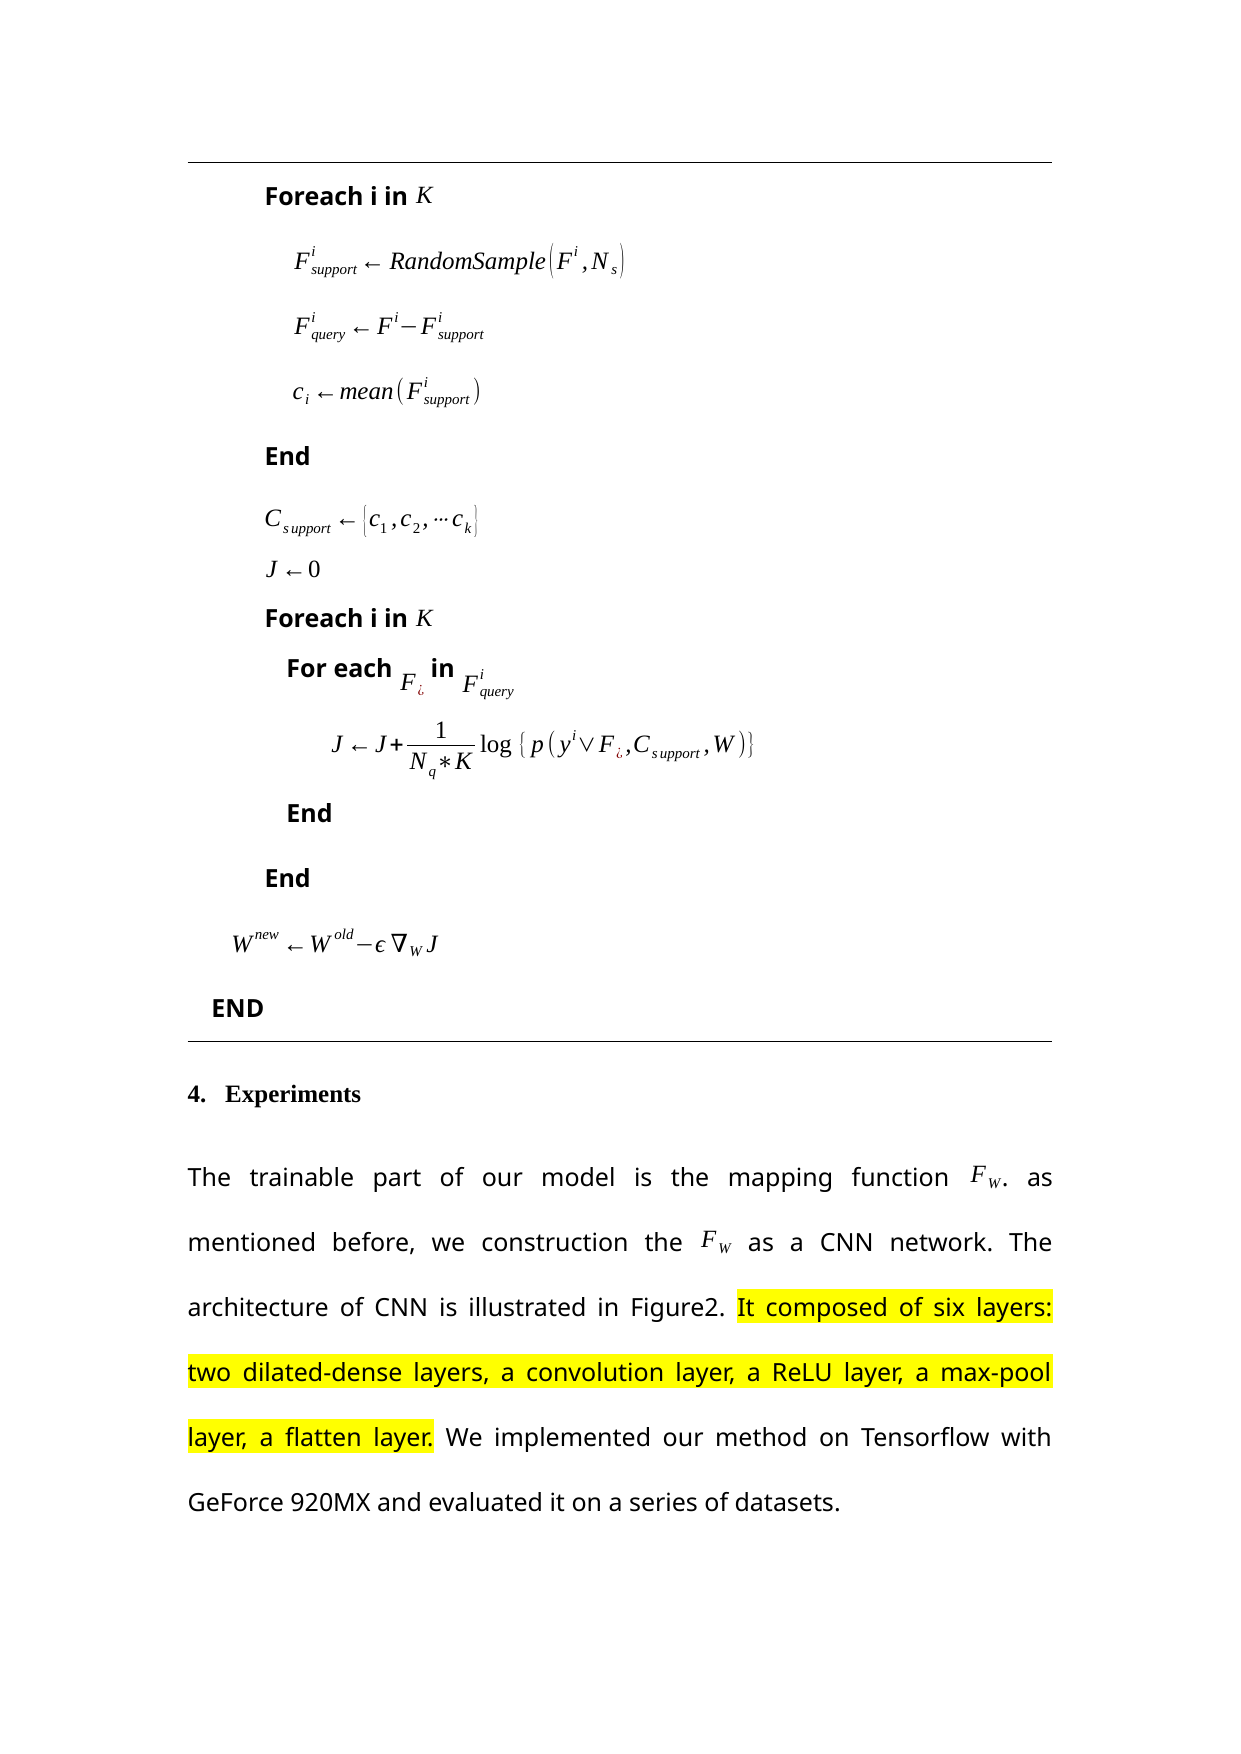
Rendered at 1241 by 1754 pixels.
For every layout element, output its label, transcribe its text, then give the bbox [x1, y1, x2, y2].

subtitle Experiments [187, 1077, 1053, 1109]
